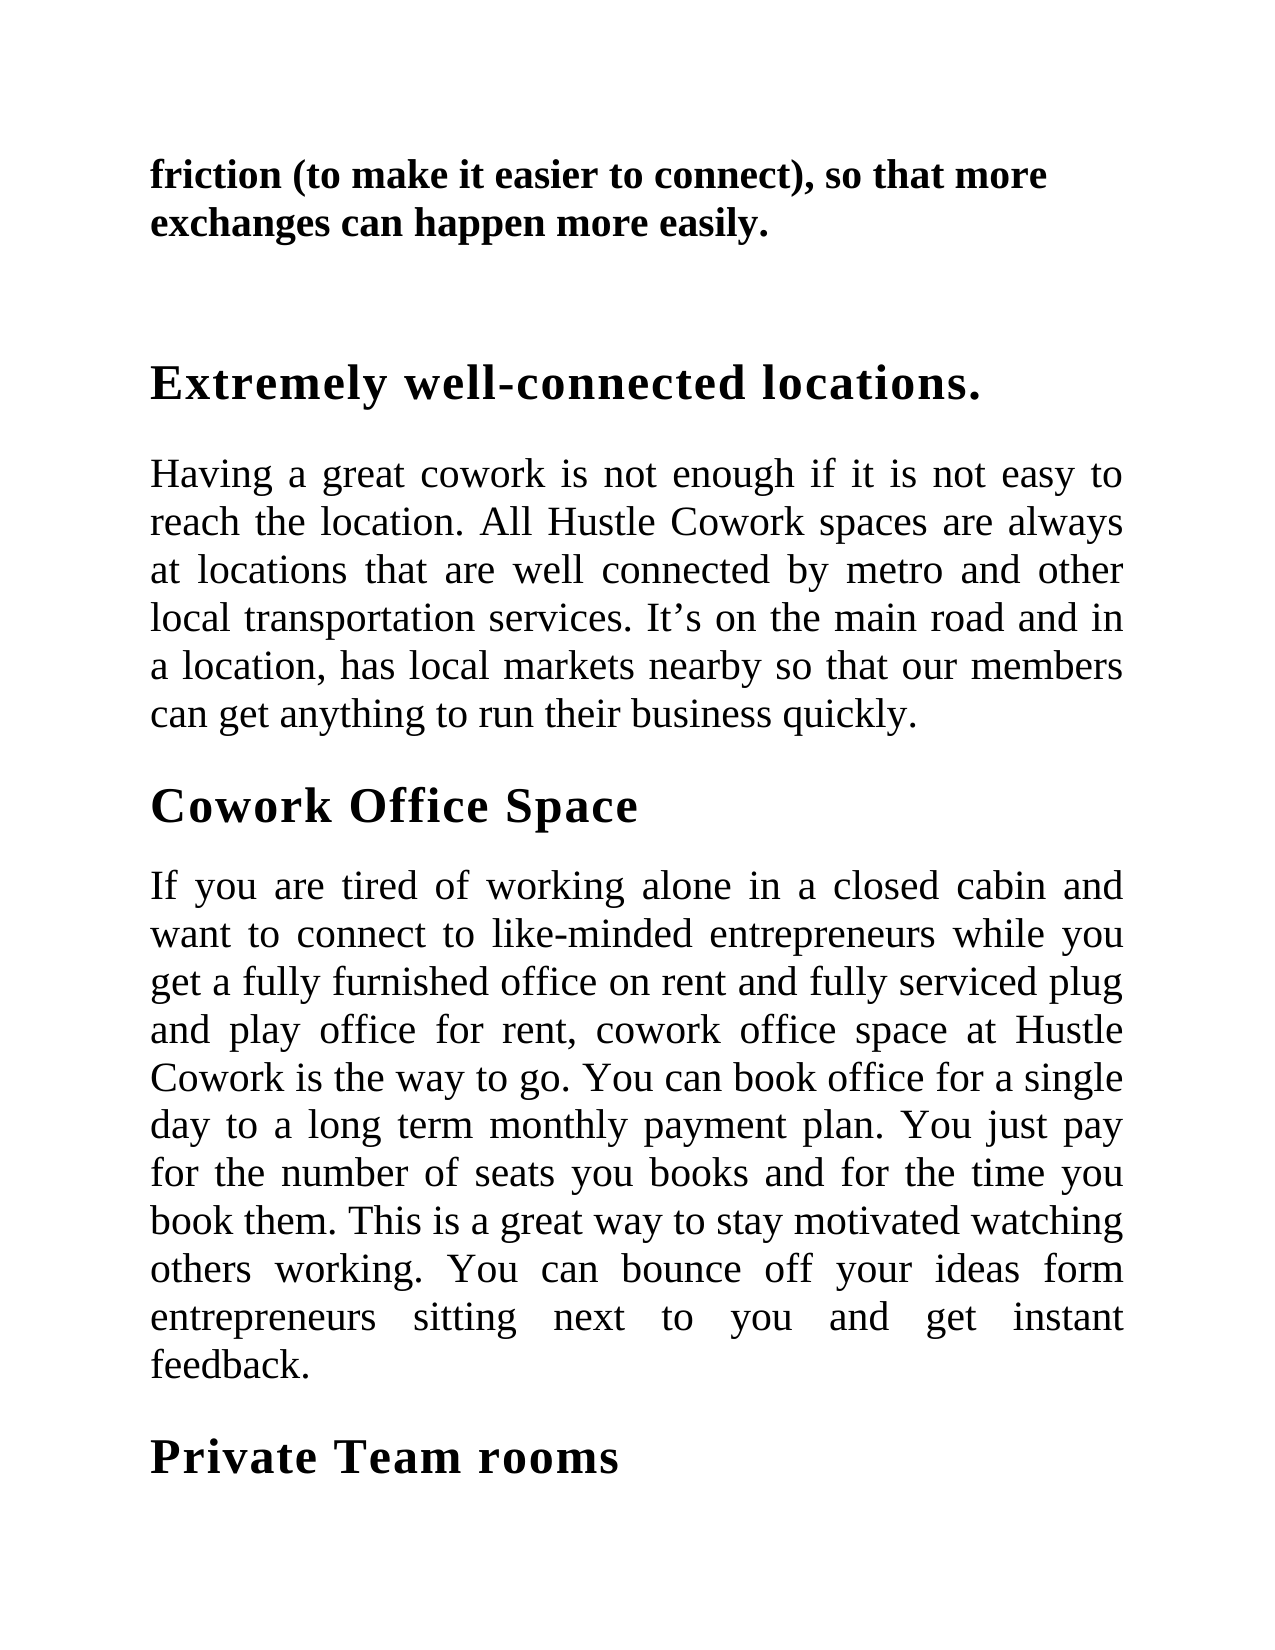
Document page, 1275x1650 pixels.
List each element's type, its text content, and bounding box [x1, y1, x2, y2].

text Having a great cowork is not enough if it is not easy to reach the location. All Hustle Cowork spaces are always at locations that are well connected by metro and other local transportation services. It’s on the main road and in a location, has local markets nearby so that our members can get anything to run their business quickly. [150, 449, 1125, 736]
subtitle Cowork Office Space [150, 775, 1125, 833]
subtitle Private Team rooms [150, 1426, 1125, 1484]
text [150, 150, 1125, 246]
text Extremely well-connected locations. [150, 352, 1125, 410]
text If you are tired of working alone in a closed cabin and want to connect to like-minded entrepreneurs while you get a fully furnished office on rent and fully serviced plug and play office for rent, cowork office space at Hustle Cowork is the way to go. You can book office for a single day to a long term monthly payment plan. You just pay for the number of seats you books and for the time you book them. This is a great way to stay motivated watching others working. You can bounce off your ideas form entrepreneurs sitting next to you and get instant feedback. [150, 860, 1125, 1387]
